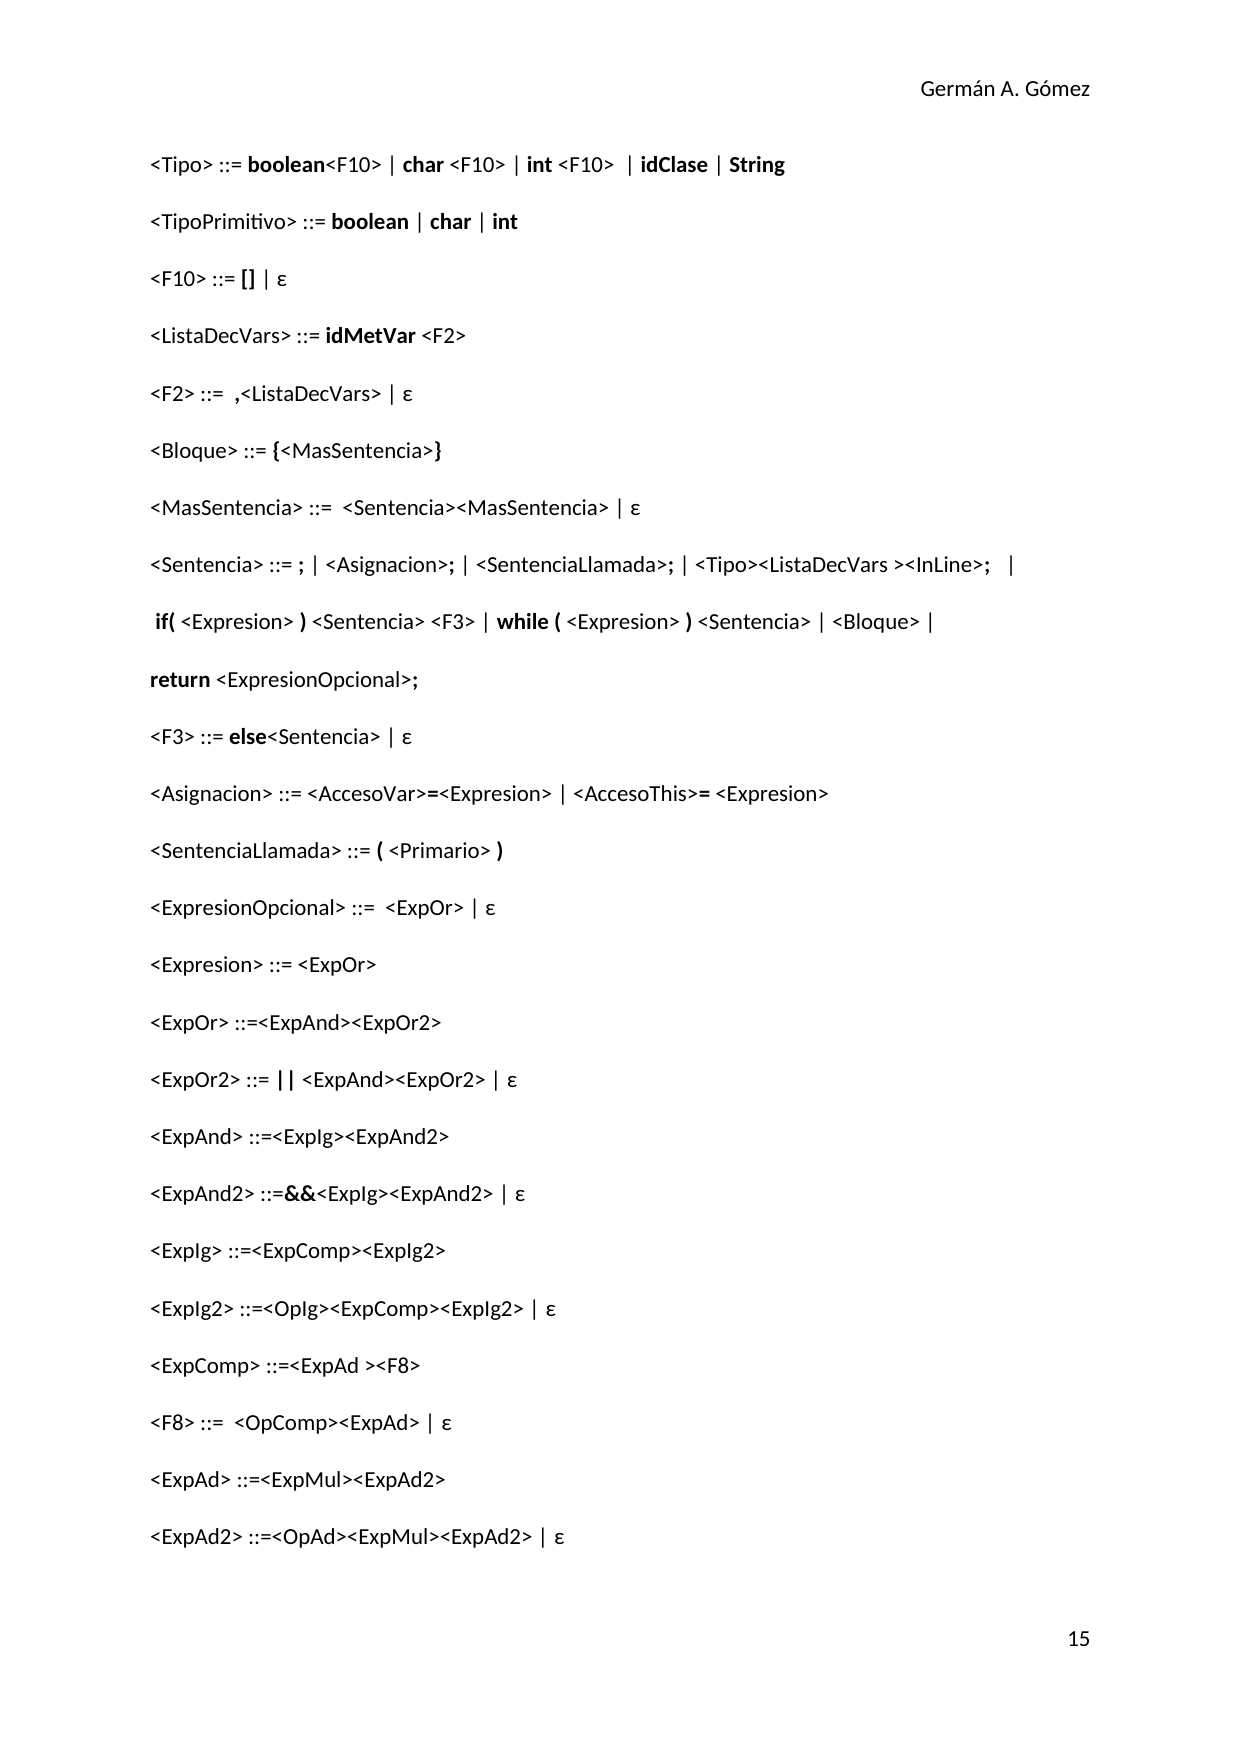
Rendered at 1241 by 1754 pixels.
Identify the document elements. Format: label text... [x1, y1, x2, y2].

text <Expresion> ::= <ExpOr> [150, 951, 1090, 979]
text <ExpOr2> ::= || <ExpAnd><ExpOr2> | ε [150, 1065, 1090, 1093]
text <F10> ::= [] | ε [150, 264, 1090, 292]
text <Bloque> ::= {<MasSentencia>} [150, 436, 1090, 464]
text <ExpAd> ::=<ExpMul><ExpAd2> [150, 1465, 1090, 1493]
text <MasSentencia> ::= <Sentencia><MasSentencia> | ε [150, 493, 1090, 521]
text <Sentencia> ::= ; | <Asignacion>; | <SentenciaLlamada>; | <Tipo><ListaDecVars ><InLine>; | [150, 550, 1090, 578]
text <ExpComp> ::=<ExpAd ><F8> [150, 1351, 1090, 1379]
text <ListaDecVars> ::= idMetVar <F2> [150, 322, 1090, 349]
text <ExpAd2> ::=<OpAd><ExpMul><ExpAd2> | ε [150, 1522, 1090, 1551]
text <ExpresionOpcional> ::= <ExpOr> | ε [150, 893, 1090, 921]
text if( <Expresion> ) <Sentencia> <F3> | while ( <Expresion> ) <Sentencia> | <Bloque> | [150, 607, 1090, 636]
text <F3> ::= else<Sentencia> | ε [150, 722, 1090, 750]
text <TipoPrimitivo> ::= boolean | char | int [150, 207, 1090, 235]
text <ExpAnd> ::=<ExpIg><ExpAnd2> [150, 1122, 1090, 1150]
text <F2> ::= ,<ListaDecVars> | ε [150, 379, 1090, 407]
text <ExpIg2> ::=<OpIg><ExpComp><ExpIg2> | ε [150, 1294, 1090, 1322]
text <SentenciaLlamada> ::= ( <Primario> ) [150, 836, 1090, 864]
text <ExpIg> ::=<ExpComp><ExpIg2> [150, 1237, 1090, 1264]
text <F8> ::= <OpComp><ExpAd> | ε [150, 1408, 1090, 1436]
text <ExpAnd2> ::=&&<ExpIg><ExpAnd2> | ε [150, 1179, 1090, 1207]
text <Asignacion> ::= <AccesoVar>=<Expresion> | <AccesoThis>= <Expresion> [150, 779, 1090, 807]
text return <ExpresionOpcional>; [150, 665, 1090, 693]
text <ExpOr> ::=<ExpAnd><ExpOr2> [150, 1008, 1090, 1036]
text <Tipo> ::= boolean<F10> | char <F10> | int <F10> | idClase | String [150, 150, 1090, 178]
